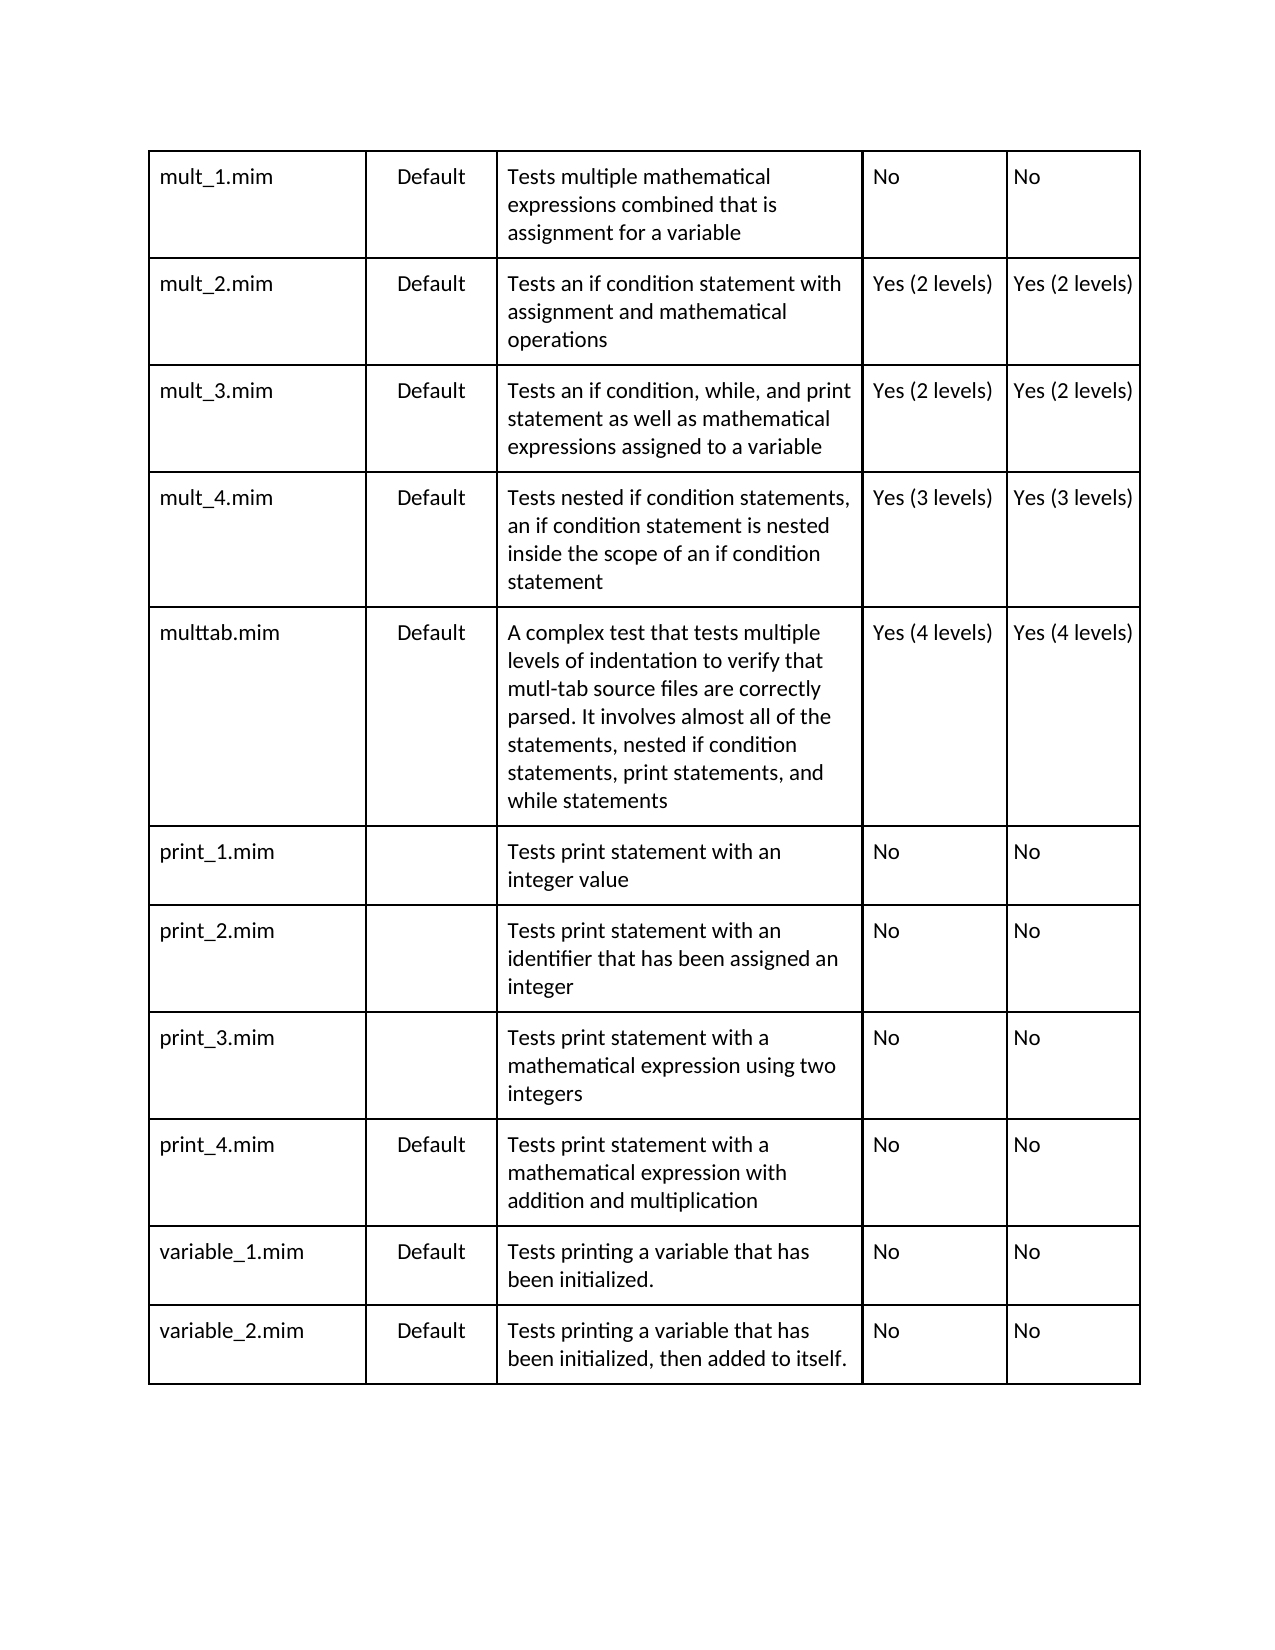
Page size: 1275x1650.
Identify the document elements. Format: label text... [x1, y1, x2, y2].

table_cell Yes (2 levels) [1008, 366, 1139, 471]
table_cell No [1008, 1120, 1139, 1225]
table_cell Default [367, 473, 496, 606]
table_cell print_1.mim [150, 827, 365, 904]
table_cell Tests printing a variable that has been initialized, then added to itself. [498, 1306, 861, 1383]
table_cell Default [367, 152, 496, 257]
table_cell [367, 827, 496, 904]
table_cell print_3.mim [150, 1013, 365, 1118]
table_cell Tests an if condition statement with assignment and mathematical operations [498, 259, 861, 364]
table_cell No [1008, 827, 1139, 904]
table_cell Tests print statement with an identifier that has been assigned an integer [498, 906, 861, 1011]
table_cell Default [367, 366, 496, 471]
table_cell Default [367, 1120, 496, 1225]
table_cell Tests an if condition, while, and print statement as well as mathematical expressions assigned to a variable [498, 366, 861, 471]
table_cell No [864, 1306, 1006, 1383]
table_cell Tests print statement with an integer value [498, 827, 861, 904]
table_cell multtab.mim [150, 608, 365, 825]
table_cell Tests multiple mathematical expressions combined that is assignment for a variable [498, 152, 861, 257]
table_cell A complex test that tests multiple levels of indentation to verify that mutl-tab source files are correctly parsed. It involves almost all of the statements, nested if condition statements, print statements, and while statements [498, 608, 861, 825]
table_cell Tests printing a variable that has been initialized. [498, 1227, 861, 1304]
table_cell No [864, 906, 1006, 1011]
table_cell No [864, 1227, 1006, 1304]
table_cell No [864, 152, 1006, 257]
table_cell Tests print statement with a mathematical expression with addition and multiplication [498, 1120, 861, 1225]
table_cell Default [367, 1306, 496, 1383]
table_cell Yes (2 levels) [864, 259, 1006, 364]
table_cell Yes (3 levels) [864, 473, 1006, 606]
table_cell No [864, 1013, 1006, 1118]
table_cell No [864, 827, 1006, 904]
table_cell print_2.mim [150, 906, 365, 1011]
table_cell No [1008, 1013, 1139, 1118]
table_cell mult_3.mim [150, 366, 365, 471]
table_cell Yes (2 levels) [864, 366, 1006, 471]
table_cell No [1008, 1227, 1139, 1304]
table_cell mult_4.mim [150, 473, 365, 606]
table_cell [367, 1013, 496, 1118]
table_cell No [864, 1120, 1006, 1225]
table_cell mult_1.mim [150, 152, 365, 257]
table_cell print_4.mim [150, 1120, 365, 1225]
table_cell No [1008, 906, 1139, 1011]
table_cell Tests print statement with a mathematical expression using two integers [498, 1013, 861, 1118]
table_cell No [1008, 1306, 1139, 1383]
table_cell Default [367, 608, 496, 825]
table_cell Yes (4 levels) [1008, 608, 1139, 825]
table_cell Default [367, 259, 496, 364]
table_cell Yes (3 levels) [1008, 473, 1139, 606]
table_cell variable_1.mim [150, 1227, 365, 1304]
table_cell Tests nested if condition statements, an if condition statement is nested inside the scope of an if condition statement [498, 473, 861, 606]
table_cell Default [367, 1227, 496, 1304]
table_cell mult_2.mim [150, 259, 365, 364]
table_cell Yes (4 levels) [864, 608, 1006, 825]
table_cell variable_2.mim [150, 1306, 365, 1383]
table_cell No [1008, 152, 1139, 257]
table_cell [367, 906, 496, 1011]
table_cell Yes (2 levels) [1008, 259, 1139, 364]
